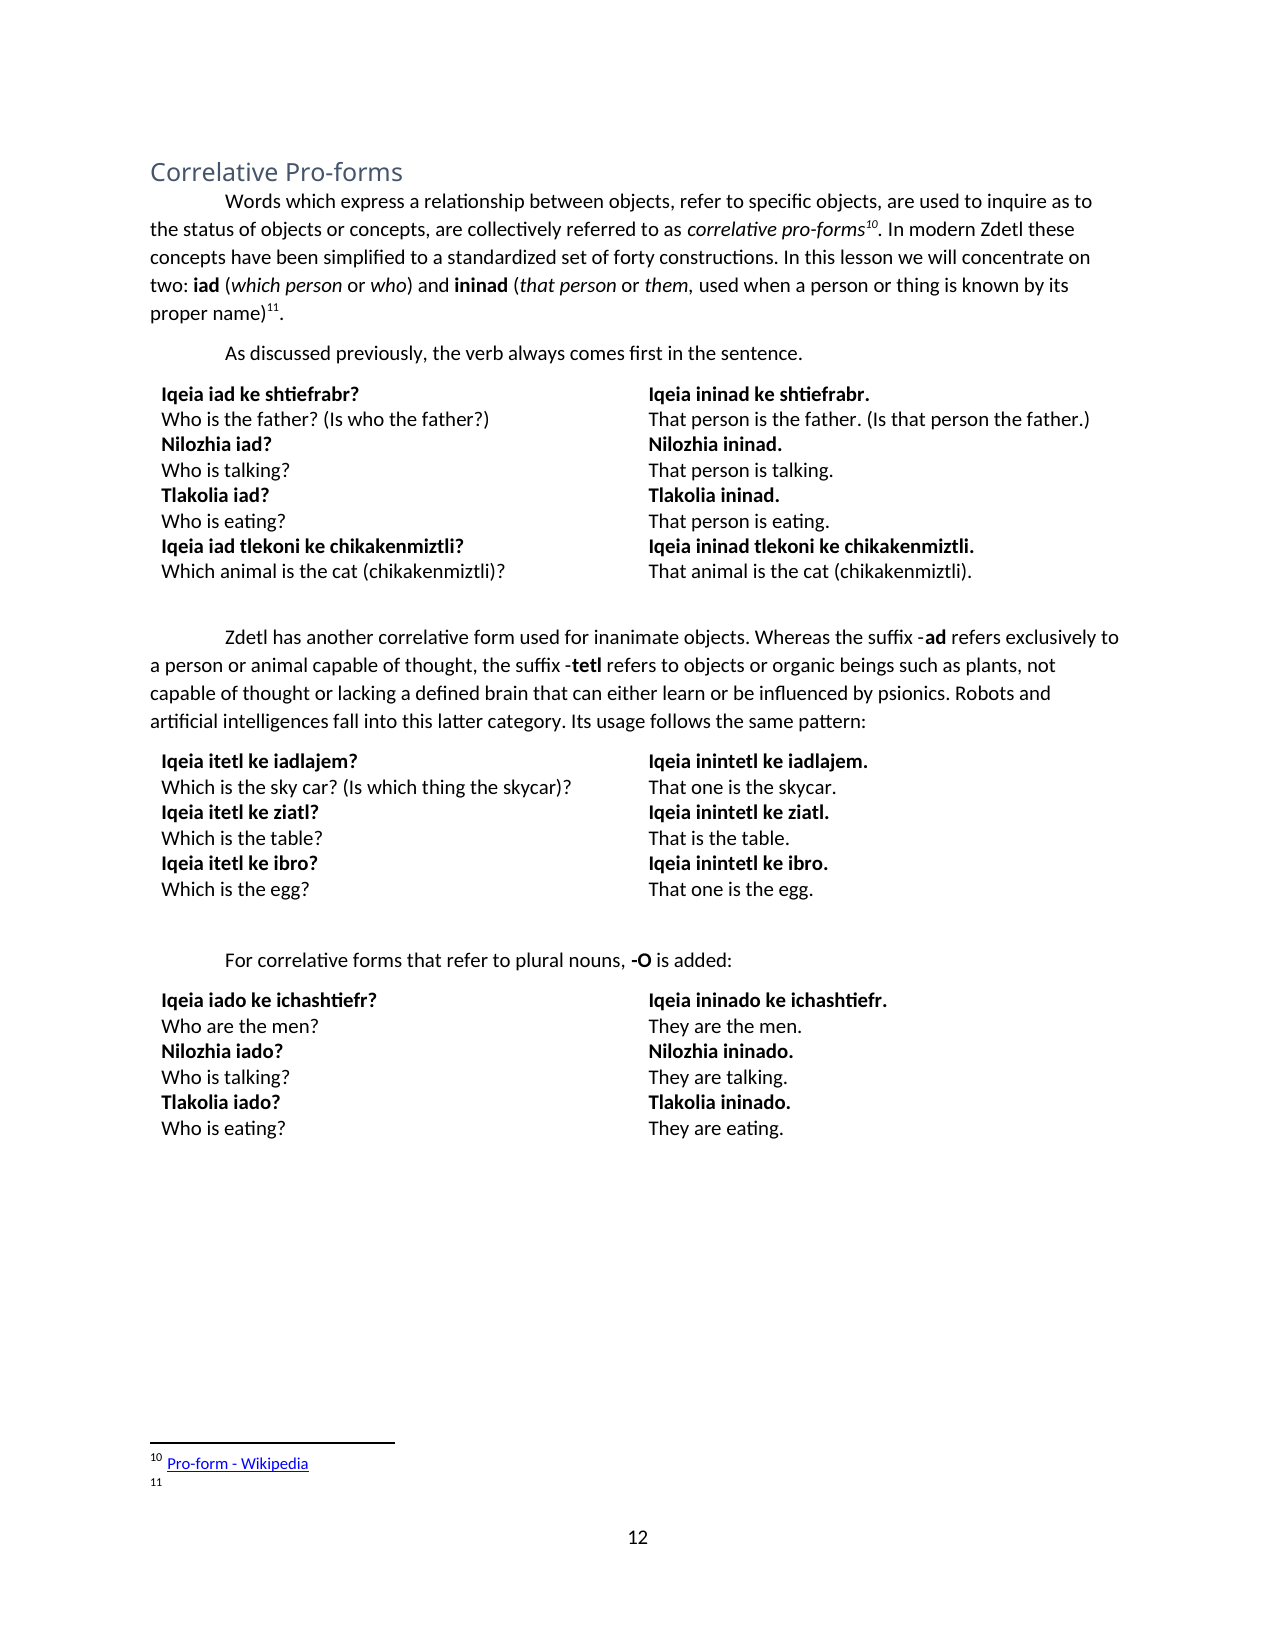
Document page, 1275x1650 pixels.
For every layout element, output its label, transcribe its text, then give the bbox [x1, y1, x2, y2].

text As discussed previously, the verb always comes first in the sentence. [150, 340, 1125, 366]
table_cell Nilozhia iad? Who is talking? [150, 432, 637, 482]
table_header Iqeia iado ke ichashtiefr? Who are the men? [150, 988, 637, 1038]
table_cell Iqeia ininad tlekoni ke chikakenmiztli. That animal is the cat (chikakenmiztli). [637, 533, 1124, 584]
table_header Iqeia iad ke shtiefrabr? Who is the father? (Is who the father?) [150, 381, 637, 432]
table_header Iqeia ininad ke shtiefrabr. That person is the father. (Is that person the father.) [637, 381, 1124, 432]
table_cell Nilozhia iado? Who is talking? [150, 1039, 637, 1089]
table_header Iqeia ininado ke ichashtiefr. They are the men. [637, 988, 1124, 1038]
table_cell Tlakolia iad? Who is eating? [150, 483, 637, 533]
table_cell Iqeia inintetl ke ibro. That one is the egg. [637, 850, 1124, 901]
text Words which express a relationship between objects, refer to specific objects, are used to inquire as to the status of objects or concepts, are collectively referred to as correlative pro-forms. In modern Zdetl these concepts have been simplified to a standardized set of forty constructions. In this lesson we will concentrate on two: iad (which person or who) and ininad (that person or them, used when a person or thing is known by its proper name). [150, 188, 1125, 325]
text For correlative forms that refer to plural nouns, -O is added: [150, 947, 1125, 973]
table_cell Iqeia itetl ke ziatl? Which is the table? [150, 800, 637, 850]
subtitle Correlative Pro-forms [150, 154, 1125, 188]
table_cell Iqeia inintetl ke ziatl. That is the table. [637, 800, 1124, 850]
table_header Iqeia inintetl ke iadlajem. That one is the skycar. [637, 749, 1124, 799]
text Zdetl has another correlative form used for inanimate objects. Whereas the suffix -ad refers exclusively to a person or animal capable of thought, the suffix -tetl refers to objects or organic beings such as plants, not capable of thought or lacking a defined brain that can either learn or be influenced by psionics. Robots and artificial intelligences fall into this latter category. Its usage follows the same pattern: [150, 624, 1125, 734]
table_cell Iqeia iad tlekoni ke chikakenmiztli? Which animal is the cat (chikakenmiztli)? [150, 533, 637, 584]
table_cell Tlakolia ininad. That person is eating. [637, 483, 1124, 533]
table_cell Tlakolia iado? Who is eating? [150, 1089, 637, 1140]
table_cell Iqeia itetl ke ibro? Which is the egg? [150, 850, 637, 901]
table_cell Nilozhia ininado. They are talking. [637, 1039, 1124, 1089]
table_header Iqeia itetl ke iadlajem? Which is the sky car? (Is which thing the skycar)? [150, 749, 637, 799]
table_cell Tlakolia ininado. They are eating. [637, 1089, 1124, 1140]
table_cell Nilozhia ininad. That person is talking. [637, 432, 1124, 482]
